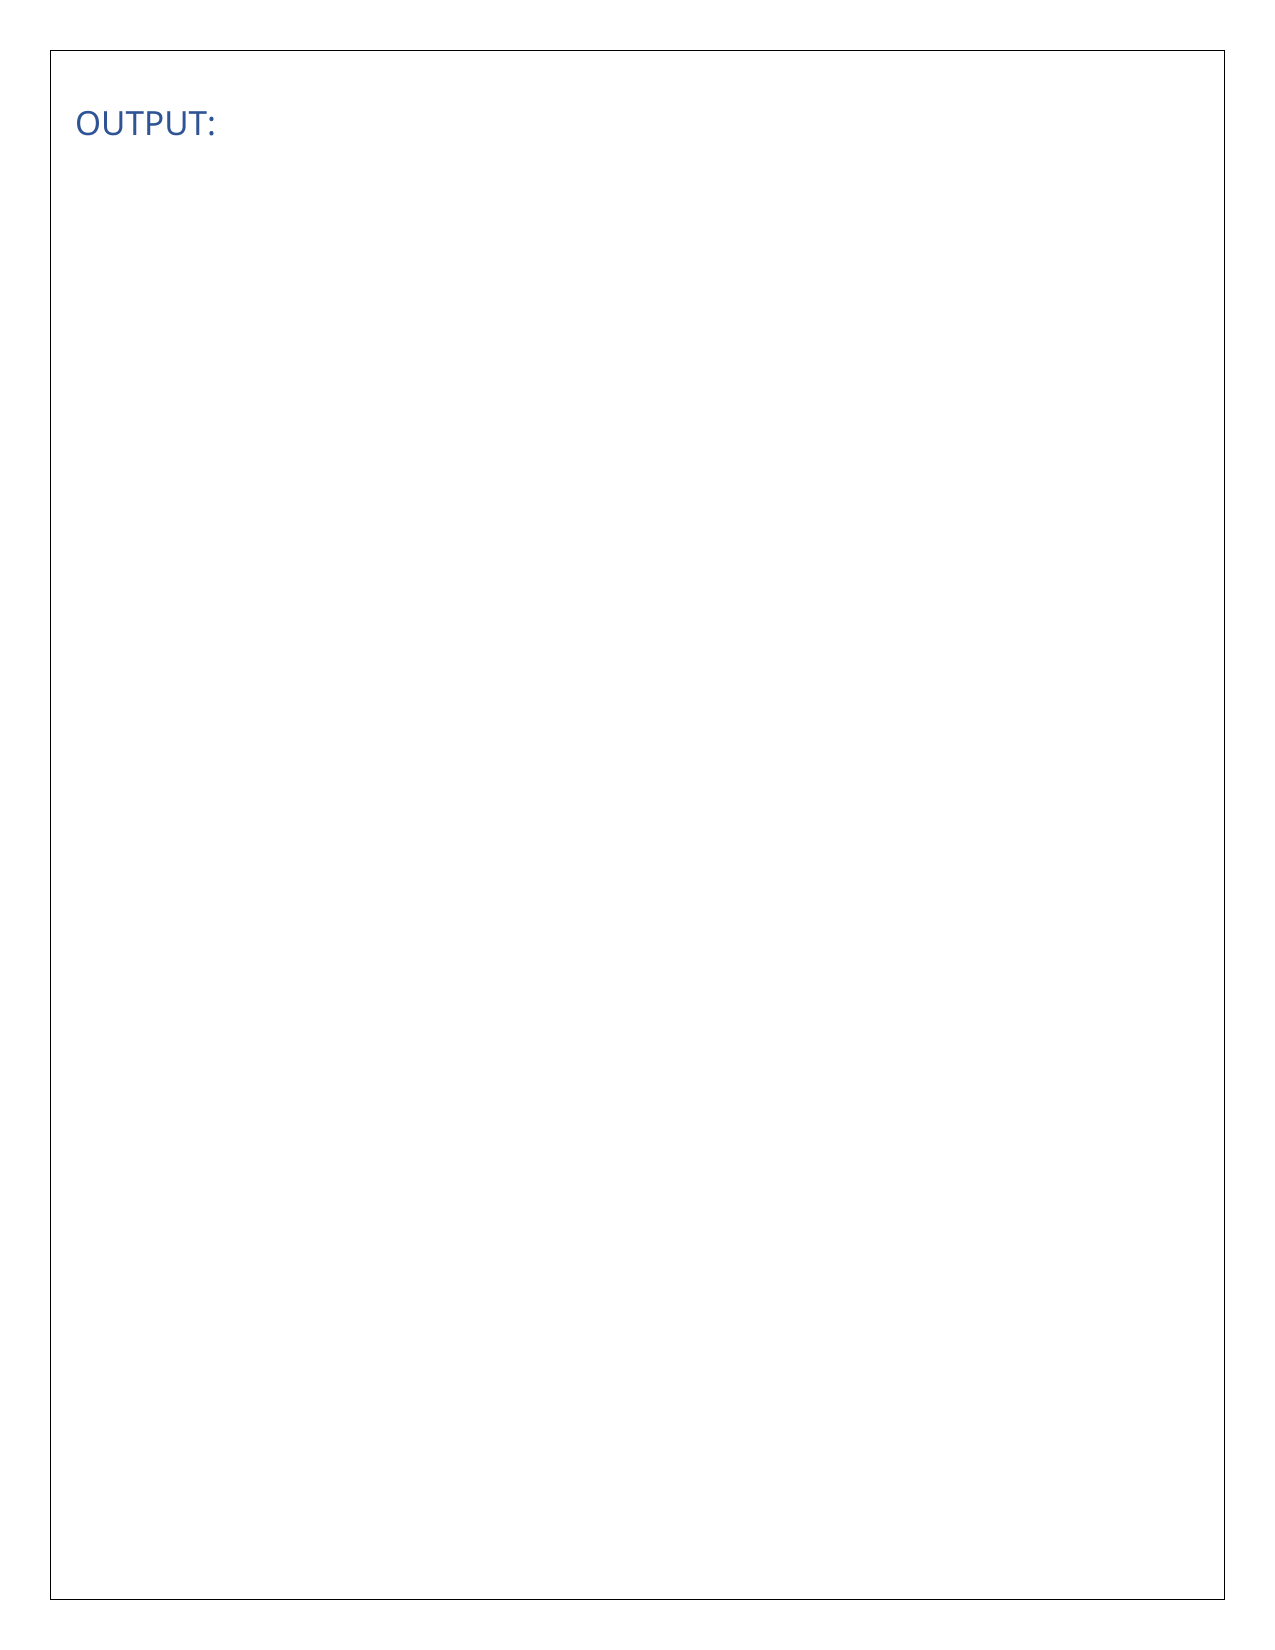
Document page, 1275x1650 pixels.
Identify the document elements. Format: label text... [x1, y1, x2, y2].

subtitle OUTPUT: [75, 100, 1200, 145]
